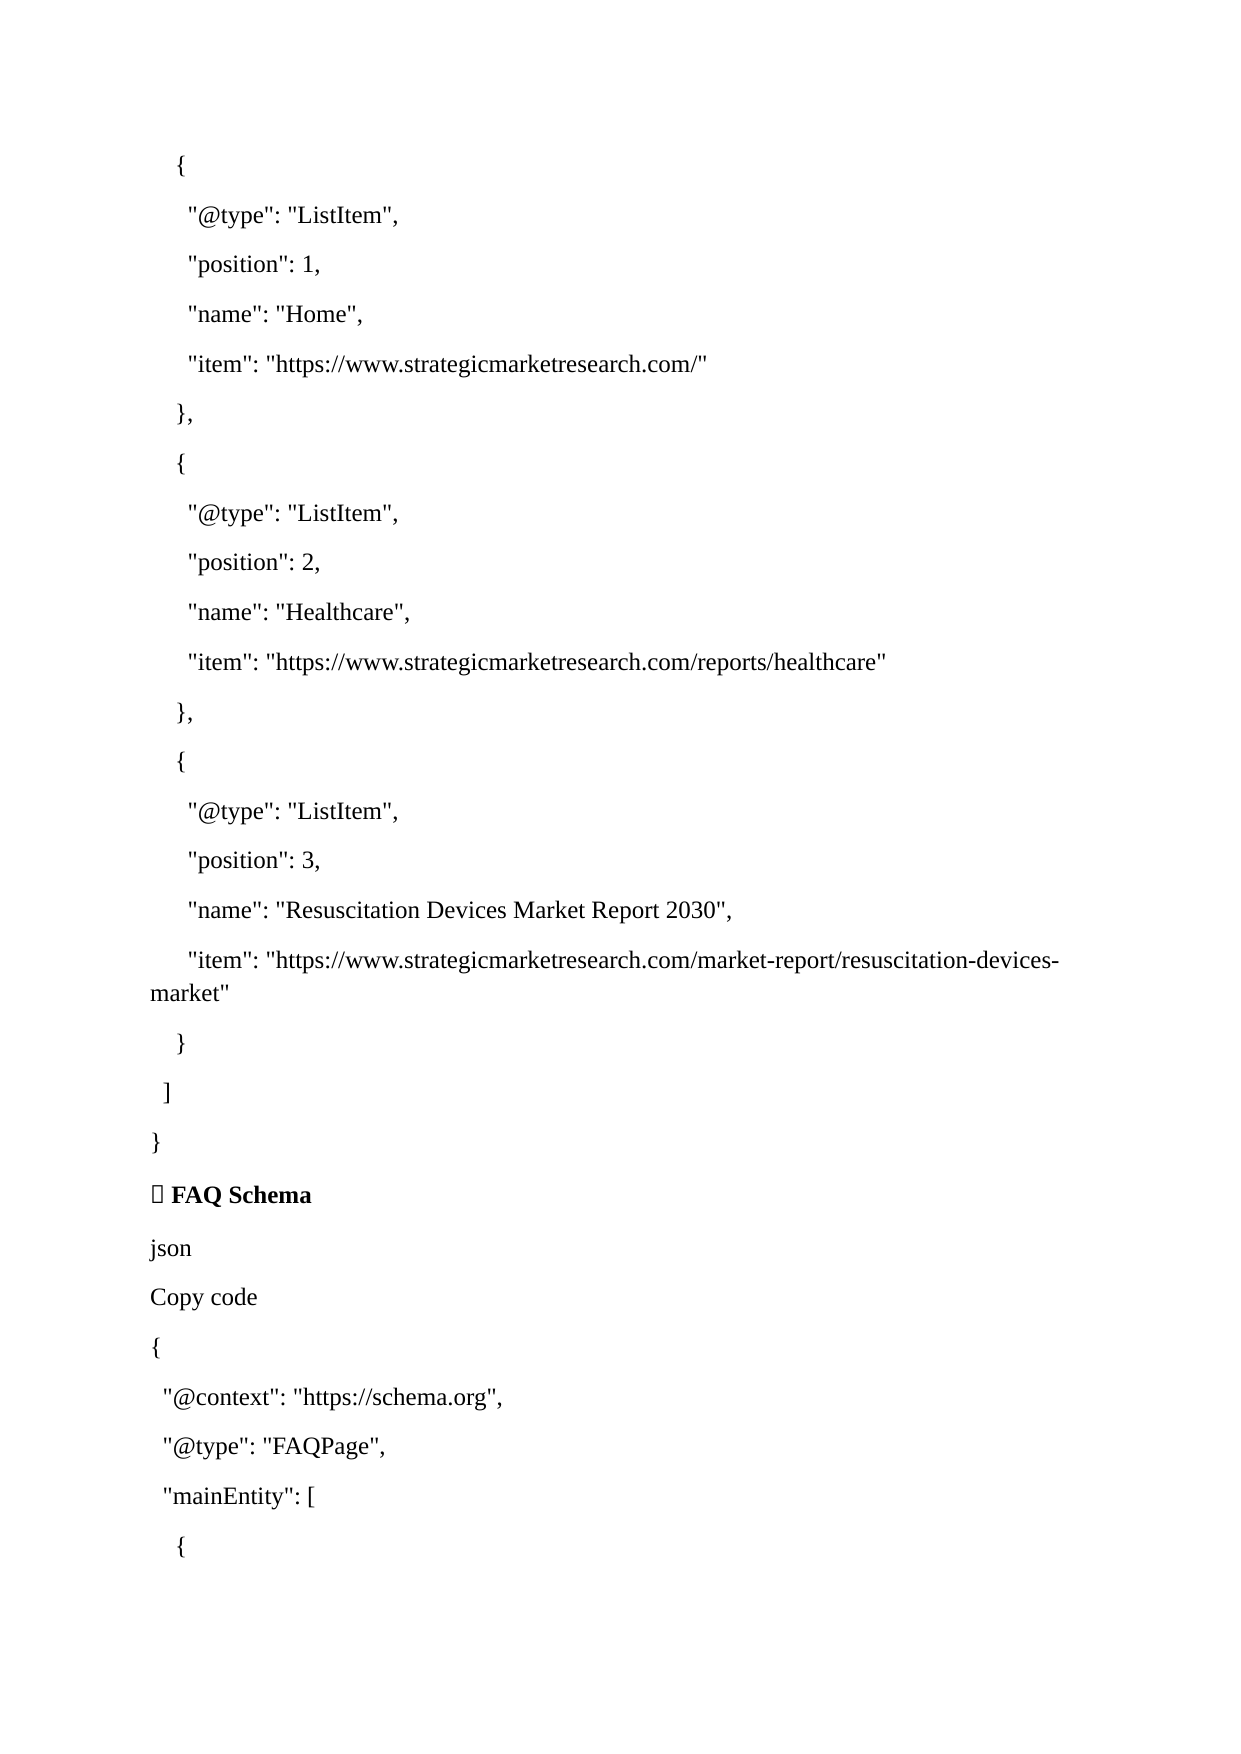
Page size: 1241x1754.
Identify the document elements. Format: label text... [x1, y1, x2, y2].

text { [150, 746, 1090, 775]
text json [150, 1233, 1090, 1261]
text "item": "https://www.strategicmarketresearch.com/market-report/resuscitation-devices-market" [150, 945, 1090, 1007]
text "@context": "https://schema.org", [150, 1382, 1090, 1410]
text "position": 1, [150, 249, 1090, 278]
text "@type": "ListItem", [150, 796, 1090, 825]
text "name": "Healthcare", [150, 597, 1090, 626]
text { [150, 1531, 1090, 1559]
text { [150, 150, 1090, 179]
text Copy code [150, 1282, 1090, 1311]
text "position": 2, [150, 547, 1090, 576]
text "item": "https://www.strategicmarketresearch.com/reports/healthcare" [150, 647, 1090, 676]
text } [150, 1028, 1090, 1056]
text "@type": "ListItem", [150, 498, 1090, 527]
text { [150, 448, 1090, 477]
text "@type": "FAQPage", [150, 1431, 1090, 1460]
text }, [150, 697, 1090, 725]
text 📌 FAQ Schema [150, 1177, 1090, 1211]
text "name": "Resuscitation Devices Market Report 2030", [150, 895, 1090, 924]
text "name": "Home", [150, 299, 1090, 328]
text "mainEntity": [ [150, 1481, 1090, 1510]
text } [150, 1127, 1090, 1156]
text "position": 3, [150, 846, 1090, 874]
text { [150, 1332, 1090, 1361]
text ] [150, 1077, 1090, 1106]
text "@type": "ListItem", [150, 200, 1090, 228]
text }, [150, 398, 1090, 427]
text "item": "https://www.strategicmarketresearch.com/" [150, 349, 1090, 377]
